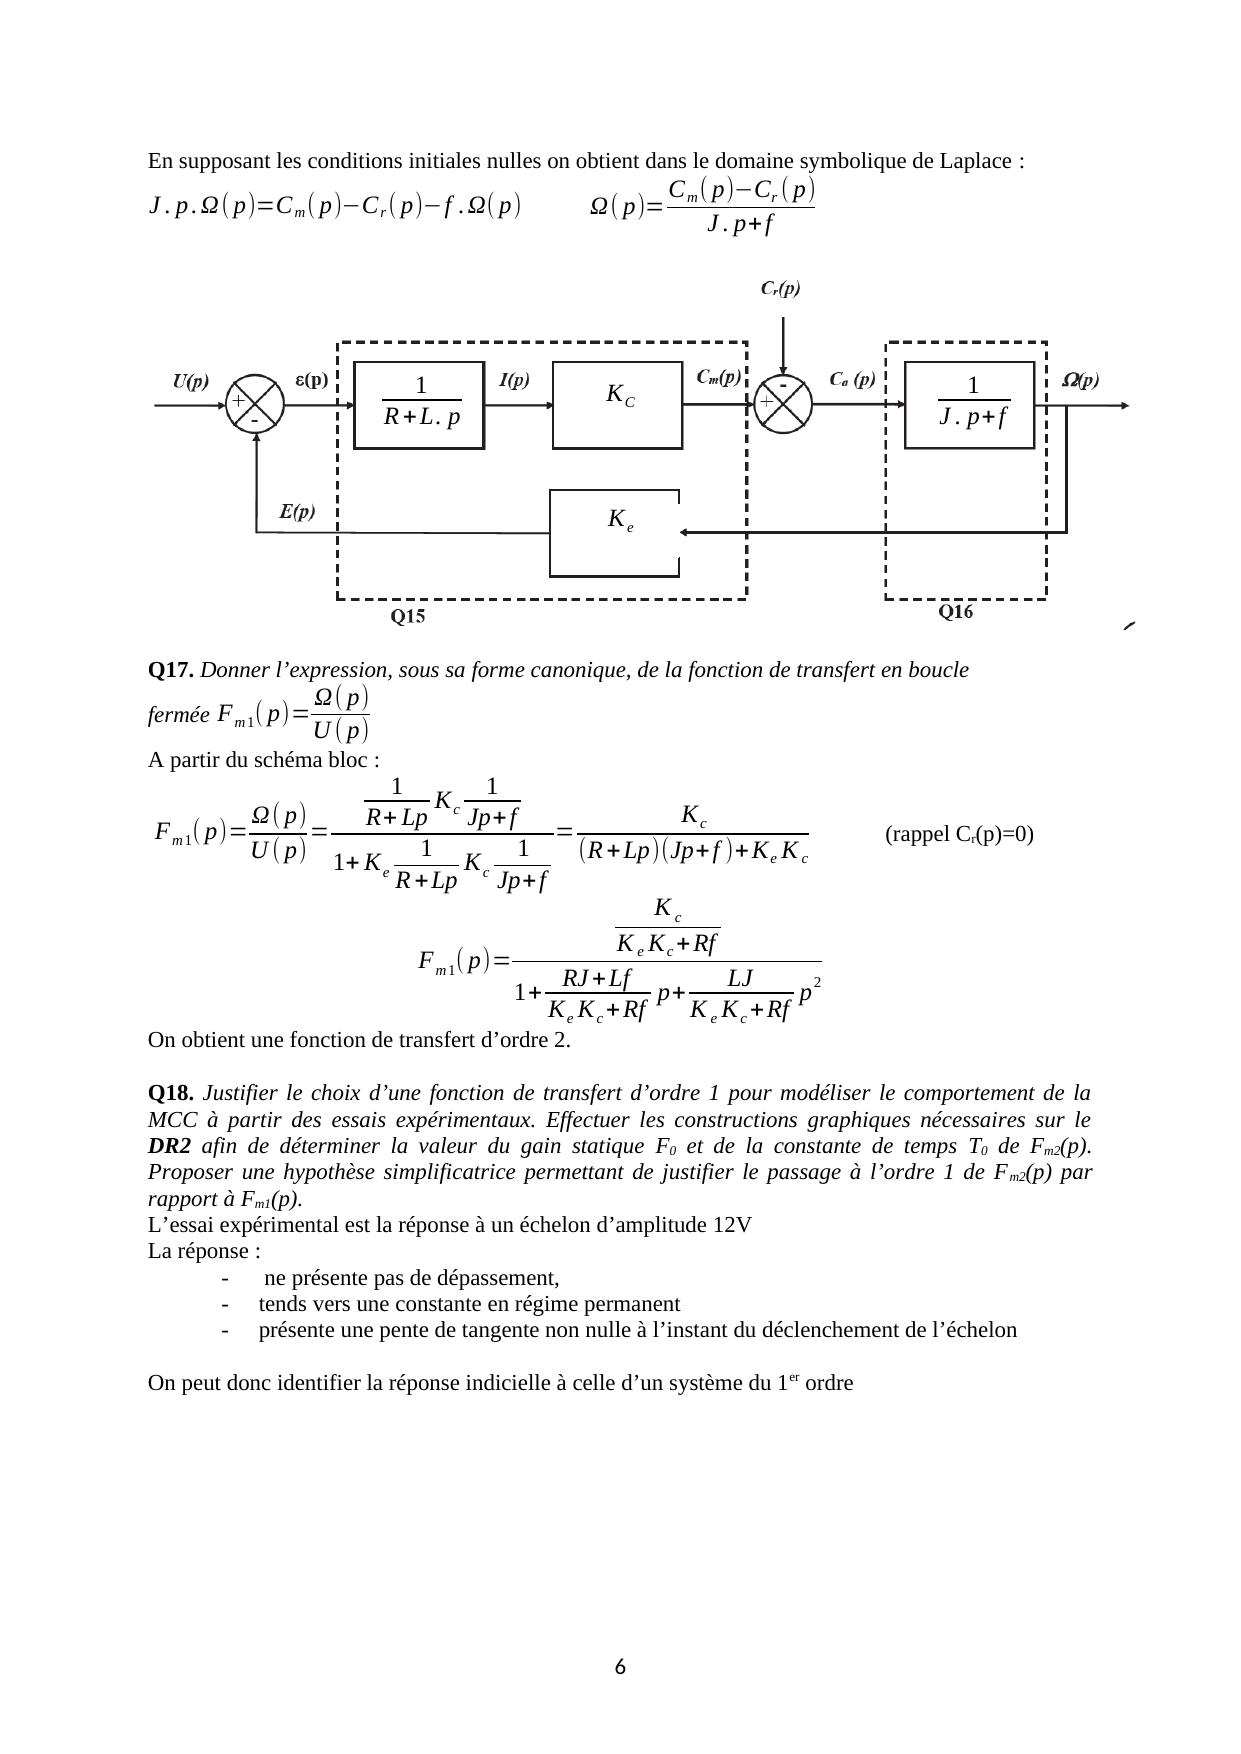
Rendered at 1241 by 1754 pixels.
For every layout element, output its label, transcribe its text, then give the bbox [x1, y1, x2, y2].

text fermée [148, 682, 1093, 746]
text A partir du schéma bloc : [148, 746, 1093, 772]
text L’essai expérimental est la réponse à un échelon d’amplitude 12V [148, 1211, 1093, 1237]
list tends vers une constante en régime permanent [221, 1290, 1093, 1316]
text En supposant les conditions initiales nulles on obtient dans le domaine symbolique de Laplace : [148, 148, 1093, 237]
picture [147, 263, 1136, 630]
text On peut donc identifier la réponse indicielle à celle d’un système du 1er ordre [148, 1369, 1093, 1396]
text Q17. Donner l’expression, sous sa forme canonique, de la fonction de transfert en boucle [148, 656, 1093, 682]
text On obtient une fonction de transfert d’ordre 2. [148, 1027, 1093, 1053]
list présente une pente de tangente non nulle à l’instant du déclenchement de l’échelon [221, 1316, 1093, 1343]
text (rappel Cr(p)=0) [148, 772, 1093, 894]
text Q18. Justifier le choix d’une fonction de transfert d’ordre 1 pour modéliser le comportement de la MCC à partir des essais expérimentaux. Effectuer les constructions graphiques nécessaires sur le DR2 afin de déterminer la valeur du gain statique F0 et de la constante de temps T0 de Fm2(p). Proposer une hypothèse simplificatrice permettant de justifier le passage à l’ordre 1 de Fm2(p) par rapport à Fm1(p). [148, 1079, 1093, 1211]
list ne présente pas de dépassement, [221, 1264, 1093, 1290]
text La réponse : [148, 1237, 1093, 1264]
